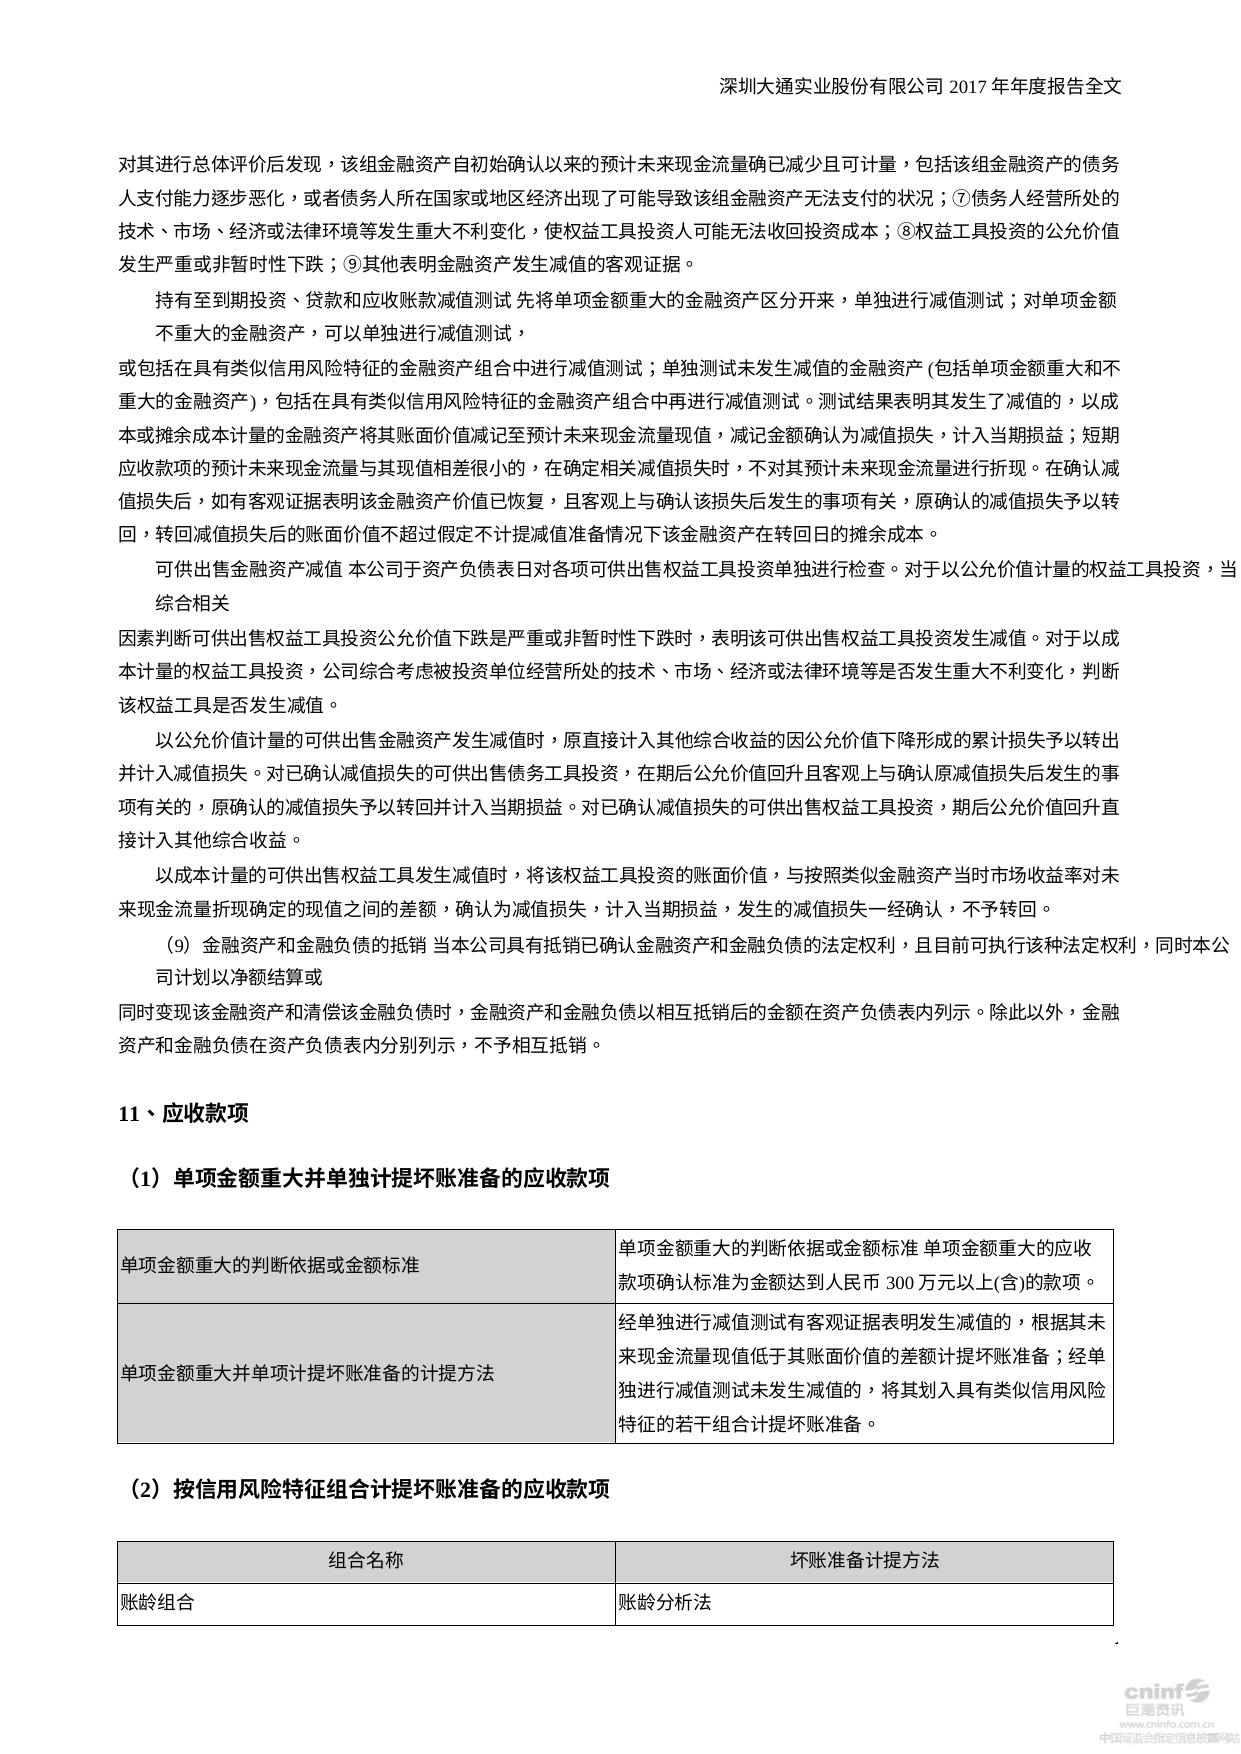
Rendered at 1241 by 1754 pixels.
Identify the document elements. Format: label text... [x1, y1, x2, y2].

subtitle （1）单项金额重大并单独计提坏账准备的应收款项 [118, 1162, 1240, 1192]
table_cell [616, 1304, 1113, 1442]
text 对其进行总体评价后发现，该组金融资产自初始确认以来的预计未来现金流量确已减少且可计量，包括该组金融资产的债务 人支付能力逐步恶化，或者债务人所在国家或地区经济出现了可能导致该组金融资产无法支付的状况；⑦债务人经营所处的 技术、市场、经济或法律环境等发生重大不利变化，使权益工具投资人可能无法收回投资成本；⑧权益工具投资的公允价值 发生严重或非暂时性下跌；⑨其他表明金融资产发生减值的客观证据。 [118, 152, 1122, 277]
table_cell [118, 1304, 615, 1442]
subtitle 11、应收款项 [118, 1098, 1240, 1128]
text 或包括在具有类似信用风险特征的金融资产组合中进行减值测试；单独测试未发生减值的金融资产(包括单项金额重大和不 重大的金融资产)，包括在具有类似信用风险特征的金融资产组合中再进行减值测试。测试结果表明其发生了减值的，以成 本或摊余成本计量的金融资产将其账面价值减记至预计未来现金流量现值，减记金额确认为减值损失，计入当期损益；短期 应收款项的预计未来现金流量与其现值相差很小的，在确定相关减值损失时，不对其预计未来现金流量进行折现。在确认减 值损失后，如有客观证据表明该金融资产价值已恢复，且客观上与确认该损失后发生的事项有关，原确认的减值损失予以转 回，转回减值损失后的账面价值不超过假定不计提减值准备情况下该金融资产在转回日的摊余成本。 [118, 356, 1122, 547]
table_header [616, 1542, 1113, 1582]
text （9）金融资产和金融负债的抵销 当本公司具有抵销已确认金融资产和金融负债的法定权利，且目前可执行该种法定权利，同时本公司计划以净额结算或 [156, 932, 1240, 989]
text 以成本计量的可供出售权益工具发生减值时，将该权益工具投资的账面价值，与按照类似金融资产当时市场收益率对未 来现金流量折现确定的现值之间的差额，确认为减值损失，计入当期损益，发生的减值损失一经确认，不予转回。 [118, 863, 1122, 922]
picture [1099, 1673, 1241, 1754]
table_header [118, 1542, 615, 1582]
text 以公允价值计量的可供出售金融资产发生减值时，原直接计入其他综合收益的因公允价值下降形成的累计损失予以转出 并计入减值损失。对已确认减值损失的可供出售债务工具投资，在期后公允价值回升且客观上与确认原减值损失后发生的事 项有关的，原确认的减值损失予以转回并计入当期损益。对已确认减值损失的可供出售权益工具投资，期后公允价值回升直 接计入其他综合收益。 [118, 727, 1122, 853]
subtitle （2）按信用风险特征组合计提坏账准备的应收款项 [118, 1474, 1240, 1504]
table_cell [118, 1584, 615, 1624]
text 持有至到期投资、贷款和应收账款减值测试 先将单项金额重大的金融资产区分开来，单独进行减值测试；对单项金额不重大的金融资产，可以单独进行减值测试， [156, 287, 1133, 346]
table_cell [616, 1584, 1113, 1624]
text 可供出售金融资产减值 本公司于资产负债表日对各项可供出售权益工具投资单独进行检查。对于以公允价值计量的权益工具投资，当综合相关 [156, 557, 1240, 616]
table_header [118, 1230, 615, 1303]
text 同时变现该金融资产和清偿该金融负债时，金融资产和金融负债以相互抵销后的金额在资产负债表内列示。除此以外，金融 资产和金融负债在资产负债表内分别列示，不予相互抵销。 [118, 999, 1122, 1058]
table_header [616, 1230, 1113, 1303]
text 因素判断可供出售权益工具投资公允价值下跌是严重或非暂时性下跌时，表明该可供出售权益工具投资发生减值。对于以成 本计量的权益工具投资，公司综合考虑被投资单位经营所处的技术、市场、经济或法律环境等是否发生重大不利变化，判断 该权益工具是否发生减值。 [118, 625, 1122, 718]
